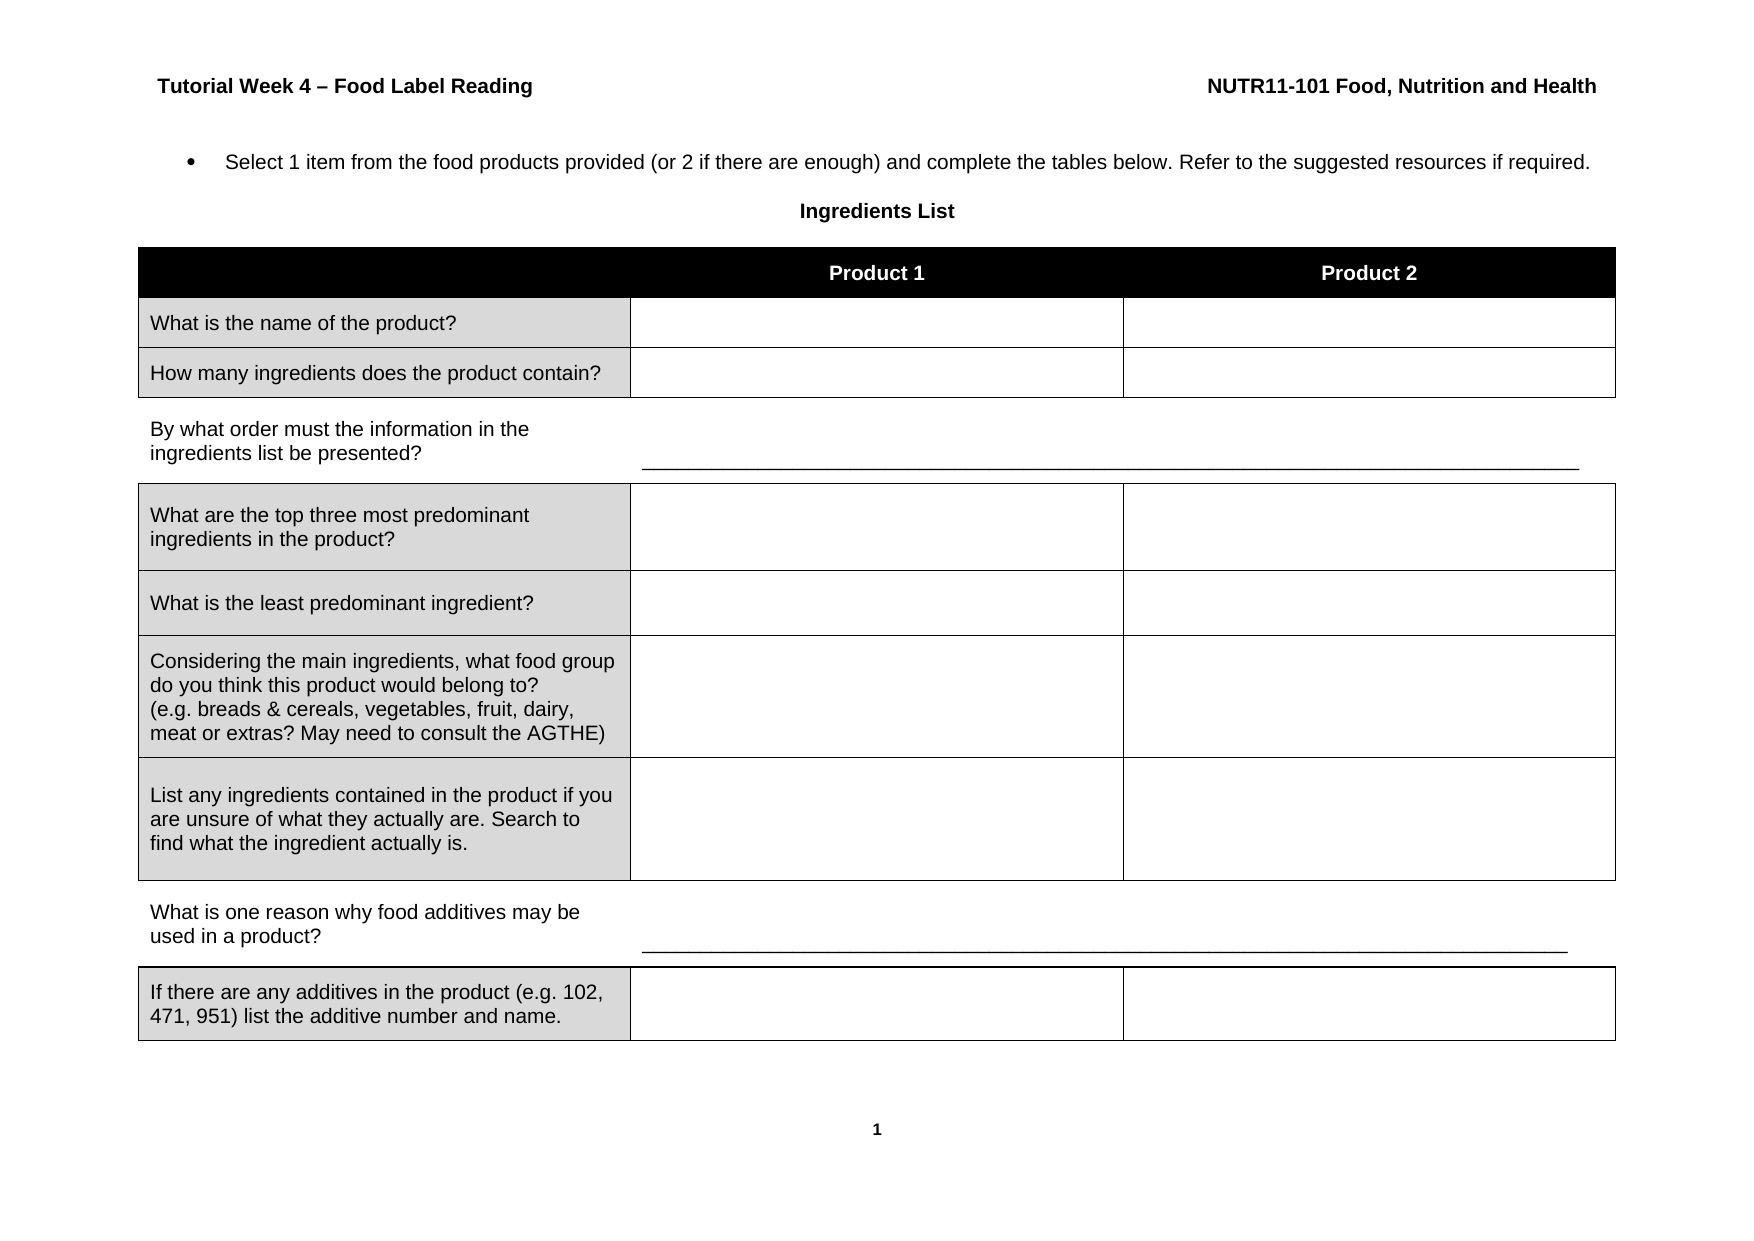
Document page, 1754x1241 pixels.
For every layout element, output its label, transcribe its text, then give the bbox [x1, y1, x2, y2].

table_cell [1124, 758, 1615, 880]
table_cell [631, 298, 1123, 347]
table_cell What is one reason why food additives may be used in a product? [139, 881, 631, 966]
table_cell _________________________________________________________________________________ [631, 398, 1615, 483]
table_cell [1124, 968, 1615, 1040]
table_cell What are the top three most predominant ingredients in the product? [139, 484, 630, 570]
table_cell What is the least predominant ingredient? [139, 571, 630, 635]
table_header Product 1 [631, 248, 1123, 297]
table_cell List any ingredients contained in the product if you are unsure of what they actually are. Search to find what the ingredient actually is. [139, 758, 630, 880]
table_cell [631, 571, 1123, 635]
table_header [139, 248, 630, 297]
table_cell [1124, 636, 1615, 757]
table_cell If there are any additives in the product (e.g. 102, 471, 951) list the additive number and name. [139, 968, 630, 1040]
table_cell [631, 968, 1123, 1040]
table_header Product 2 [1124, 248, 1615, 297]
table_cell [631, 484, 1123, 570]
table_cell [631, 636, 1123, 757]
table_cell ________________________________________________________________________________ [631, 881, 1615, 966]
table_cell [1124, 348, 1615, 397]
list Select 1 item from the food products provided (or 2 if there are enough) and complete the tables below. Refer to the suggested resources if required. [187, 150, 1604, 174]
table_cell [631, 348, 1123, 397]
text Ingredients List [150, 198, 1604, 222]
table_cell By what order must the information in the ingredients list be presented? [139, 398, 631, 483]
table_cell How many ingredients does the product contain? [139, 348, 630, 397]
table_cell [1124, 571, 1615, 635]
table_cell [1124, 484, 1615, 570]
table_cell [631, 758, 1123, 880]
table_cell [1124, 298, 1615, 347]
table_cell What is the name of the product? [139, 298, 630, 347]
table_cell Considering the main ingredients, what food group do you think this product would belong to? (e.g. breads & cereals, vegetables, fruit, dairy, meat or extras? May need to consult the AGTHE) [139, 636, 630, 757]
